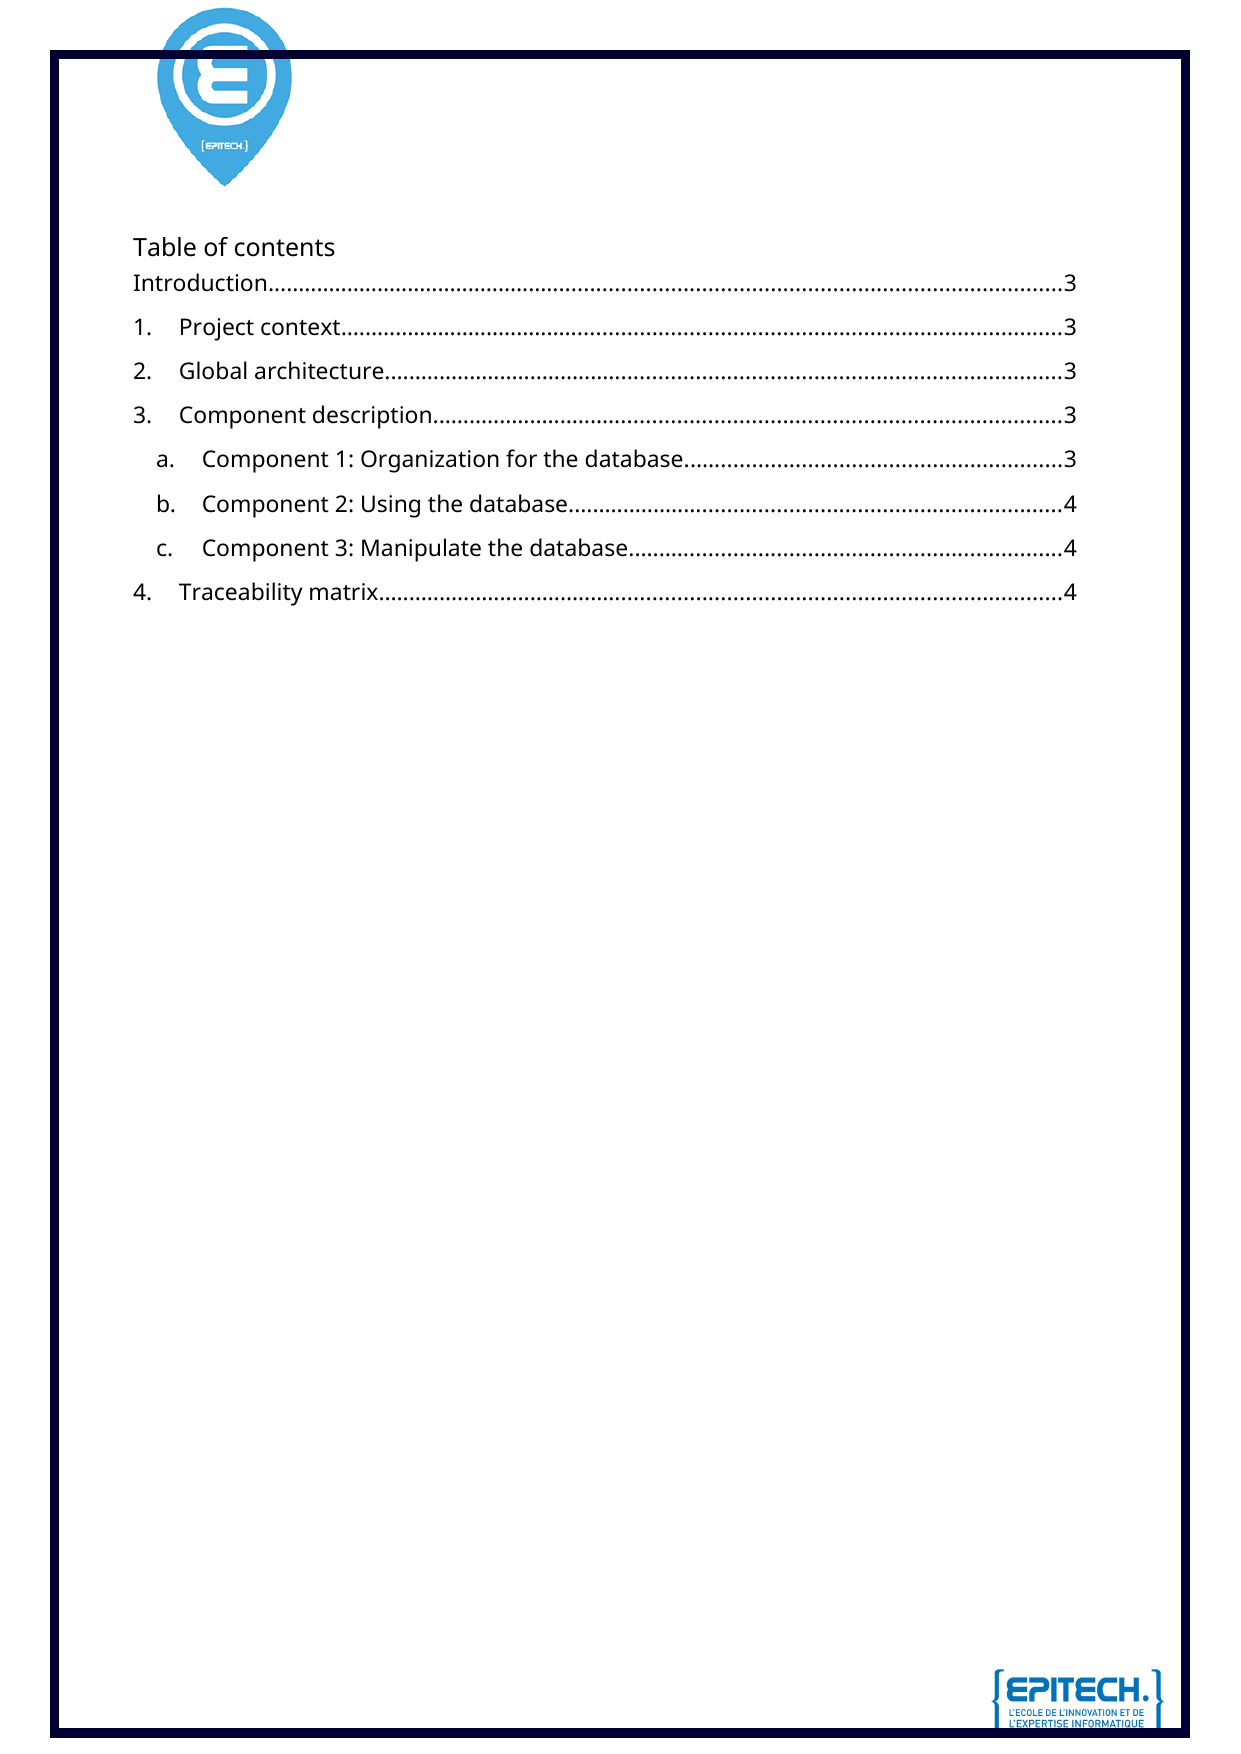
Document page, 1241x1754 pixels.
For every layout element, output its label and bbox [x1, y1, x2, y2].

picture [990, 1668, 1167, 1728]
picture [149, 59, 296, 191]
picture [149, 5, 296, 50]
